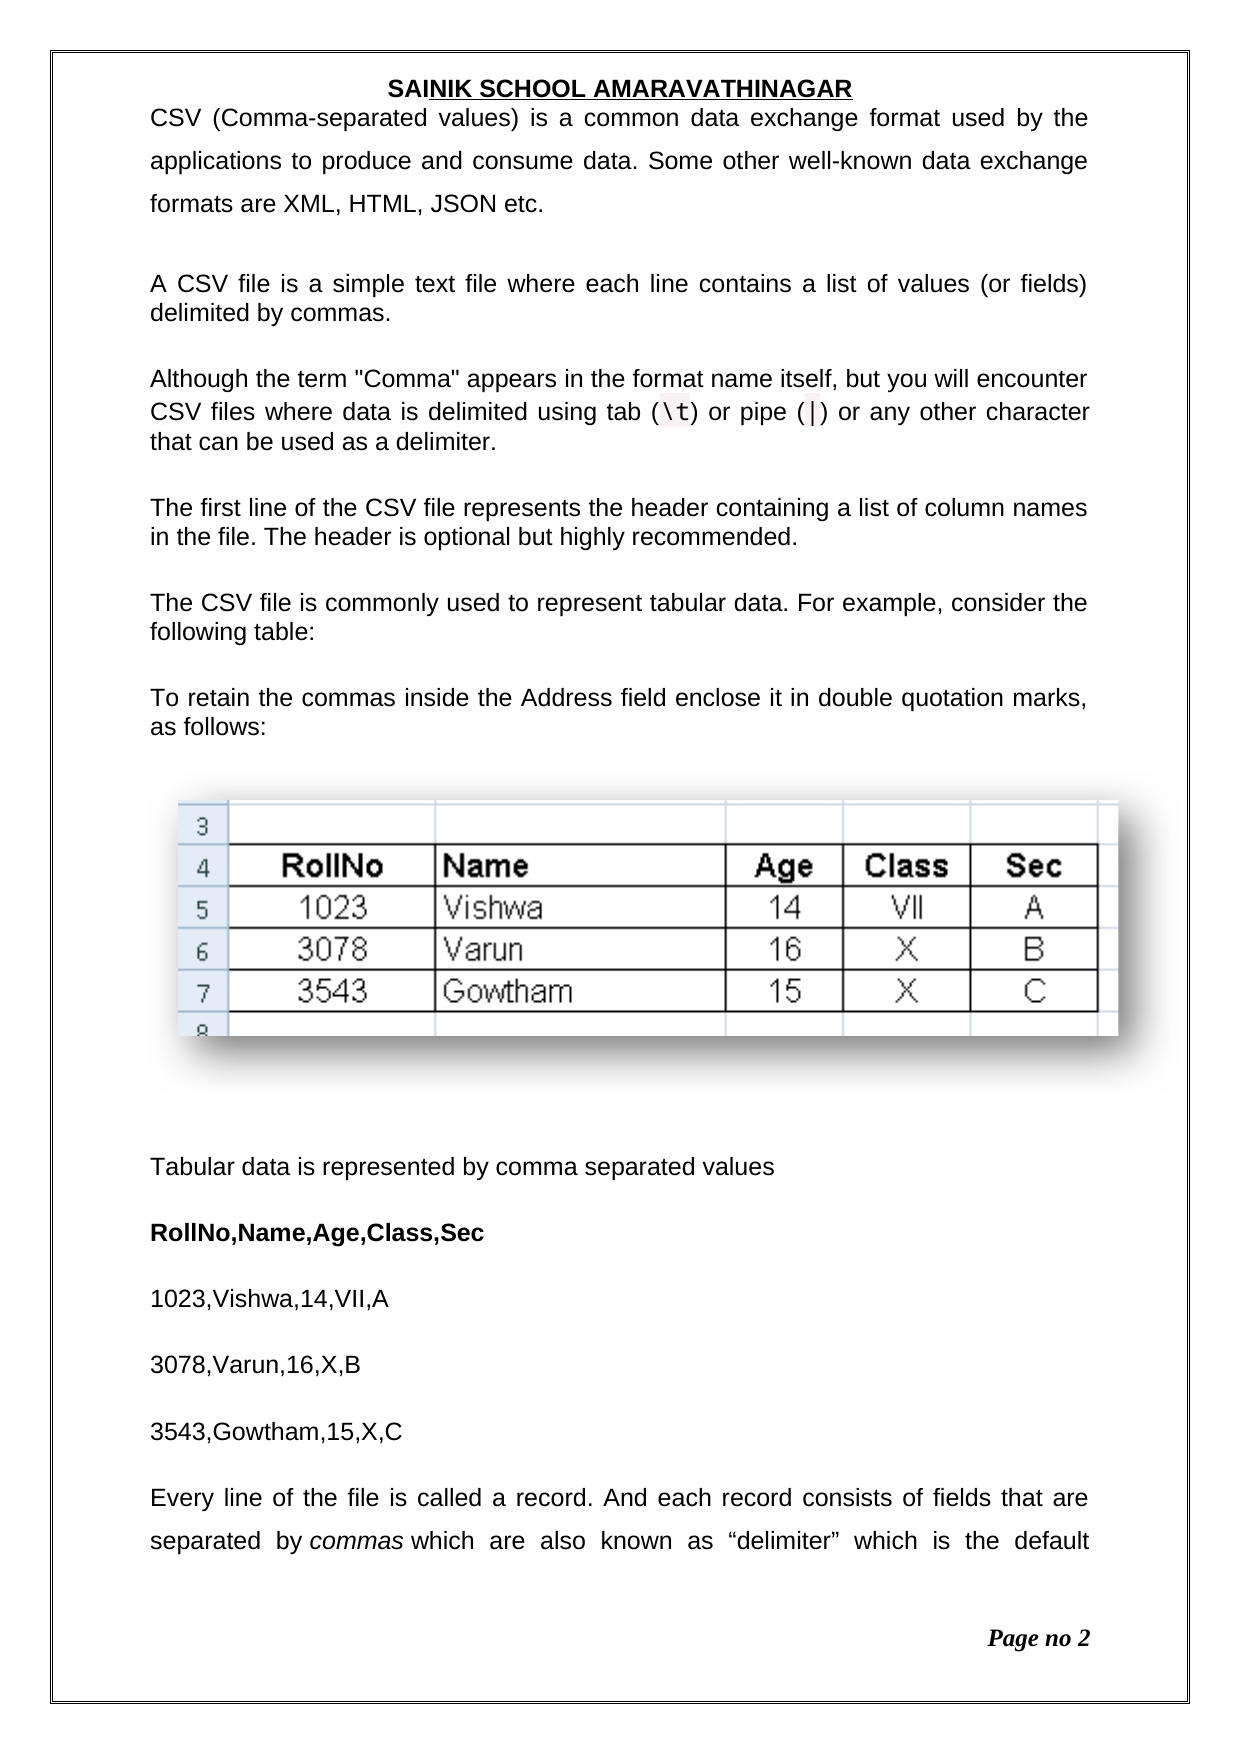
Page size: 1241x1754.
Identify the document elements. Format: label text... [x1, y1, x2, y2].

text Although the term "Comma" appears in the format name itself, but you will encounter CSV files where data is delimited using tab (\t) or pipe (|) or any other character that can be used as a delimiter. [150, 364, 1090, 456]
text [150, 1483, 1090, 1554]
text 3078,Varun,16,X,B [150, 1350, 1090, 1379]
text To retain the commas inside the Address field enclose it in double quotation marks, as follows: [150, 683, 1090, 741]
text 3543,Gowtham,15,X,C [150, 1416, 1090, 1445]
text The CSV file is commonly used to represent tabular data. For example, consider the following table: [150, 588, 1090, 646]
text Tabular data is represented by comma separated values [150, 1151, 1090, 1180]
text 1023,Vishwa,14,VII,A [150, 1284, 1090, 1313]
text CSV (Comma-separated values) is a common data exchange format used by the applications to produce and consume data. Some other well-known data exchange formats are XML, HTML, JSON etc. [150, 102, 1090, 217]
text RollNo,Name,Age,Class,Sec [150, 1218, 1090, 1246]
picture [178, 800, 1119, 1036]
text The first line of the CSV file represents the header containing a list of column names in the file. The header is optional but highly recommended. [150, 493, 1090, 551]
text A CSV file is a simple text file where each line contains a list of values (or fields) delimited by commas. [150, 269, 1090, 327]
